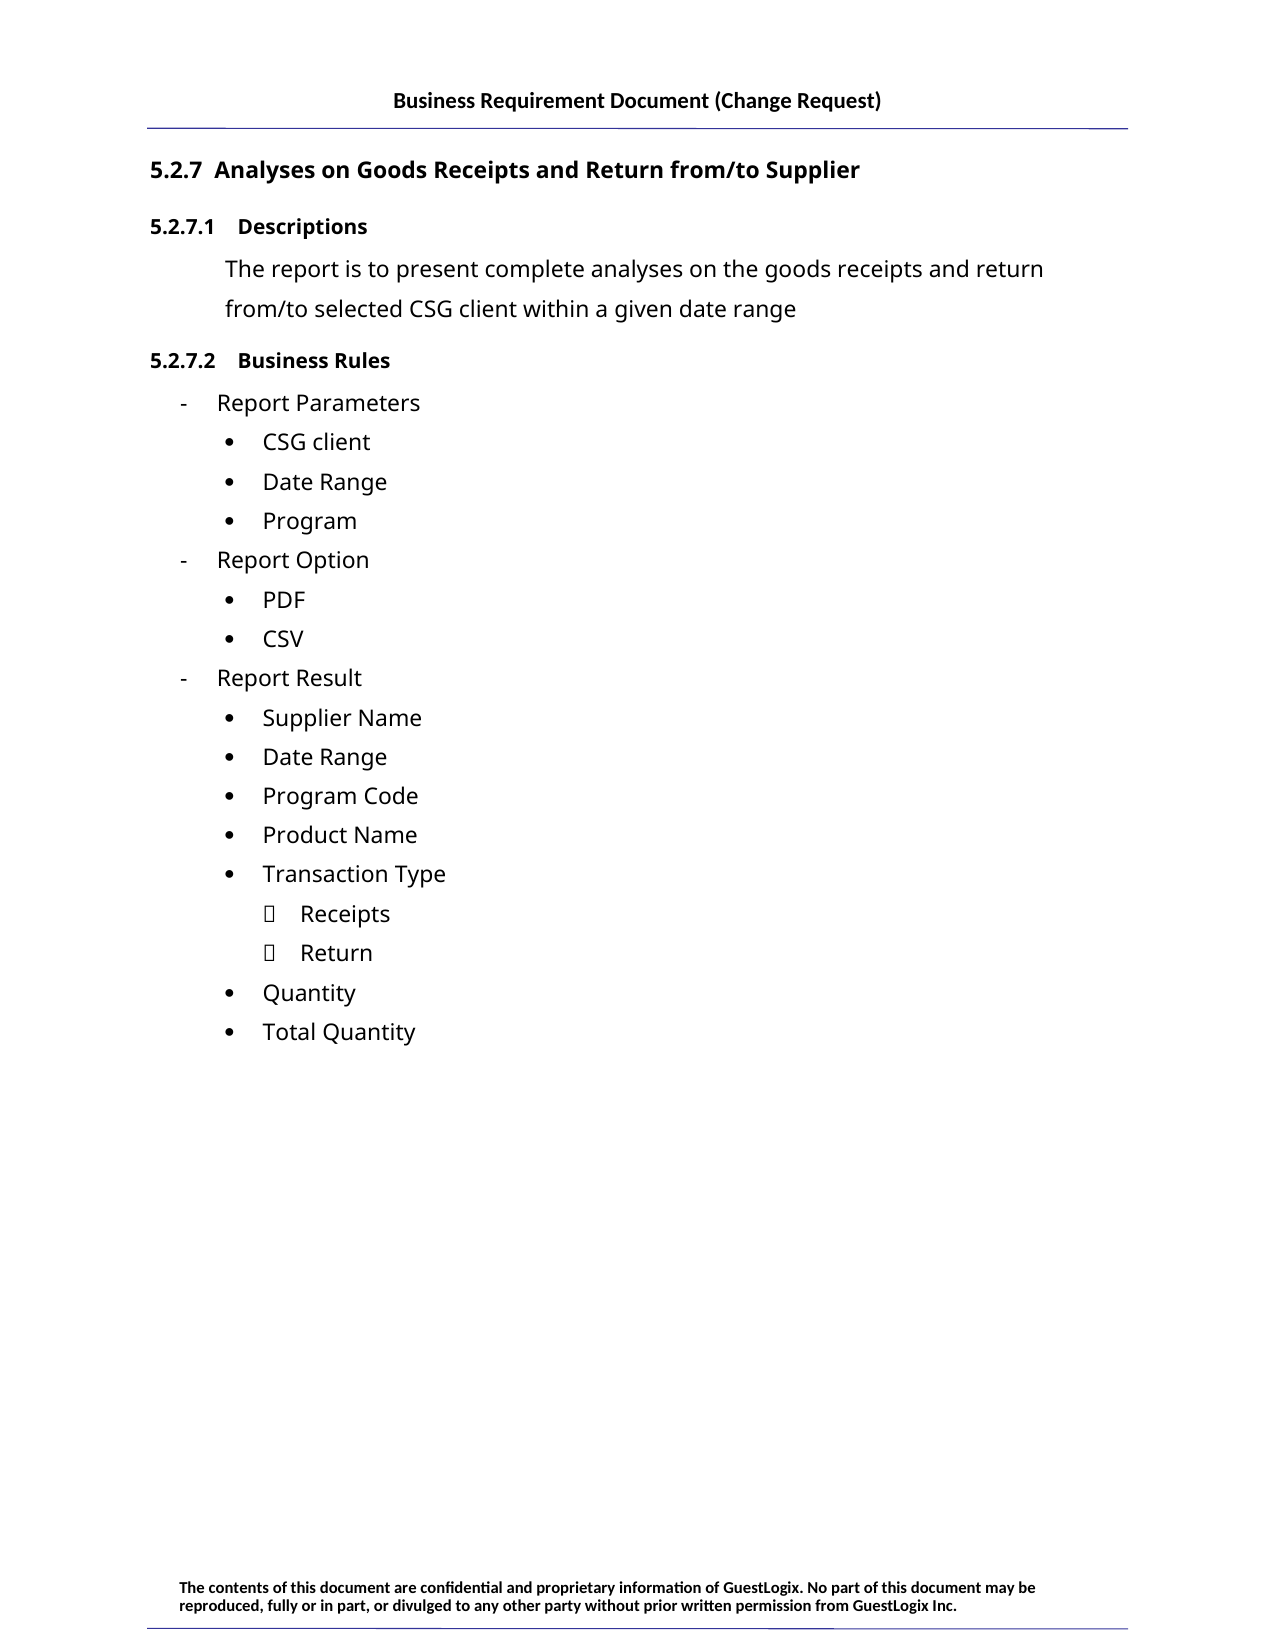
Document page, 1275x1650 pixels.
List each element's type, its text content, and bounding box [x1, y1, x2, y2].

text 5.2.7.1 Descriptions [150, 212, 1125, 240]
list Report Parameters [180, 387, 1125, 418]
text 5.2.7 Analyses on Goods Receipts and Return from/to Supplier [150, 154, 1125, 185]
list Report Option [180, 544, 1125, 576]
list Return [262, 937, 1125, 968]
text Business Requirement Document (Change Request) [150, 87, 1125, 114]
text 5.2.7.2 Business Rules [150, 346, 1125, 374]
text The report is to present complete analyses on the goods receipts and return from/to selected CSG client within a given date range [225, 253, 1079, 324]
list PDF [225, 584, 1125, 615]
list CSV [225, 623, 1125, 654]
list Supplier Name [225, 702, 1125, 733]
list Total Quantity [225, 1016, 1125, 1047]
list Date Range [225, 741, 1125, 772]
list Receipts [262, 898, 1125, 929]
list Date Range [225, 466, 1125, 497]
list Quantity [225, 976, 1125, 1008]
list Program Code [225, 780, 1125, 811]
list Program [225, 505, 1125, 536]
list Report Result [180, 662, 1125, 693]
text The contents of this document are confidential and proprietary information of GuestLogix. No part of this document may be reproduced, fully or in part, or divulged to any other party without prior written permission from GuestLogix Inc. [179, 1578, 1042, 1615]
list Product Name [225, 819, 1125, 851]
list Transaction Type [225, 858, 1125, 890]
list CSG client [225, 426, 1125, 458]
